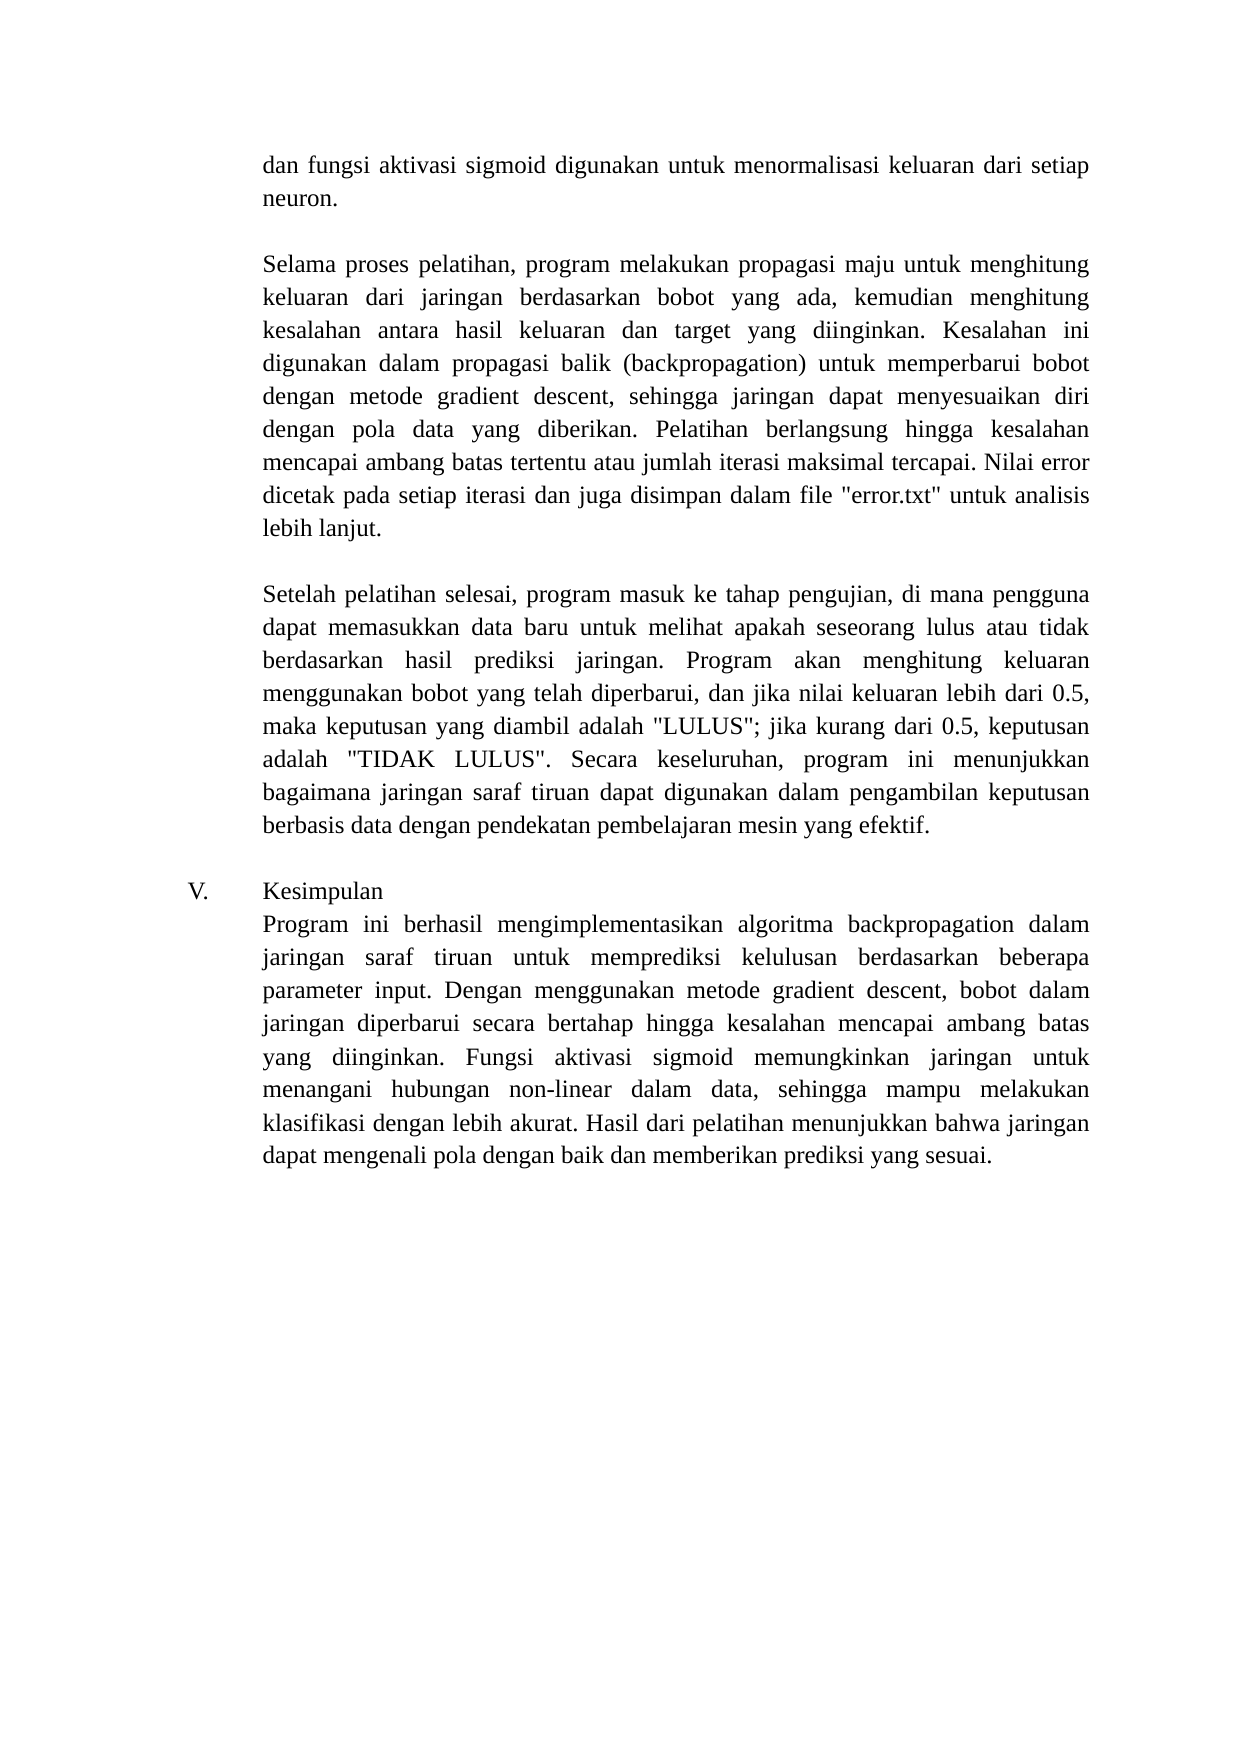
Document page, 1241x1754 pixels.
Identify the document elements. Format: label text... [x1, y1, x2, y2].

list Selama proses pelatihan, program melakukan propagasi maju untuk menghitung keluaran dari jaringan berdasarkan bobot yang ada, kemudian menghitung kesalahan antara hasil keluaran dan target yang diinginkan. Kesalahan ini digunakan dalam propagasi balik (backpropagation) untuk memperbarui bobot dengan metode gradient descent, sehingga jaringan dapat menyesuaikan diri dengan pola data yang diberikan. Pelatihan berlangsung hingga kesalahan mencapai ambang batas tertentu atau jumlah iterasi maksimal tercapai. Nilai error dicetak pada setiap iterasi dan juga disimpan dalam file "error.txt" untuk analisis lebih lanjut. [262, 249, 1090, 542]
list Setelah pelatihan selesai, program masuk ke tahap pengujian, di mana pengguna dapat memasukkan data baru untuk melihat apakah seseorang lulus atau tidak berdasarkan hasil prediksi jaringan. Program akan menghitung keluaran menggunakan bobot yang telah diperbarui, dan jika nilai keluaran lebih dari 0.5, maka keputusan yang diambil adalah "LULUS"; jika kurang dari 0.5, keputusan adalah "TIDAK LULUS". Secara keseluruhan, program ini menunjukkan bagaimana jaringan saraf tiruan dapat digunakan dalam pengambilan keputusan berbasis data dengan pendekatan pembelajaran mesin yang efektif. [262, 579, 1090, 839]
list Program ini berhasil mengimplementasikan algoritma backpropagation dalam jaringan saraf tiruan untuk memprediksi kelulusan berdasarkan beberapa parameter input. Dengan menggunakan metode gradient descent, bobot dalam jaringan diperbarui secara bertahap hingga kesalahan mencapai ambang batas yang diinginkan. Fungsi aktivasi sigmoid memungkinkan jaringan untuk menangani hubungan non-linear dalam data, sehingga mampu melakukan klasifikasi dengan lebih akurat. Hasil dari pelatihan menunjukkan bahwa jaringan dapat mengenali pola dengan baik dan memberikan prediksi yang sesuai. [262, 909, 1090, 1169]
list Kesimpulan [187, 876, 1090, 905]
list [262, 150, 1090, 212]
